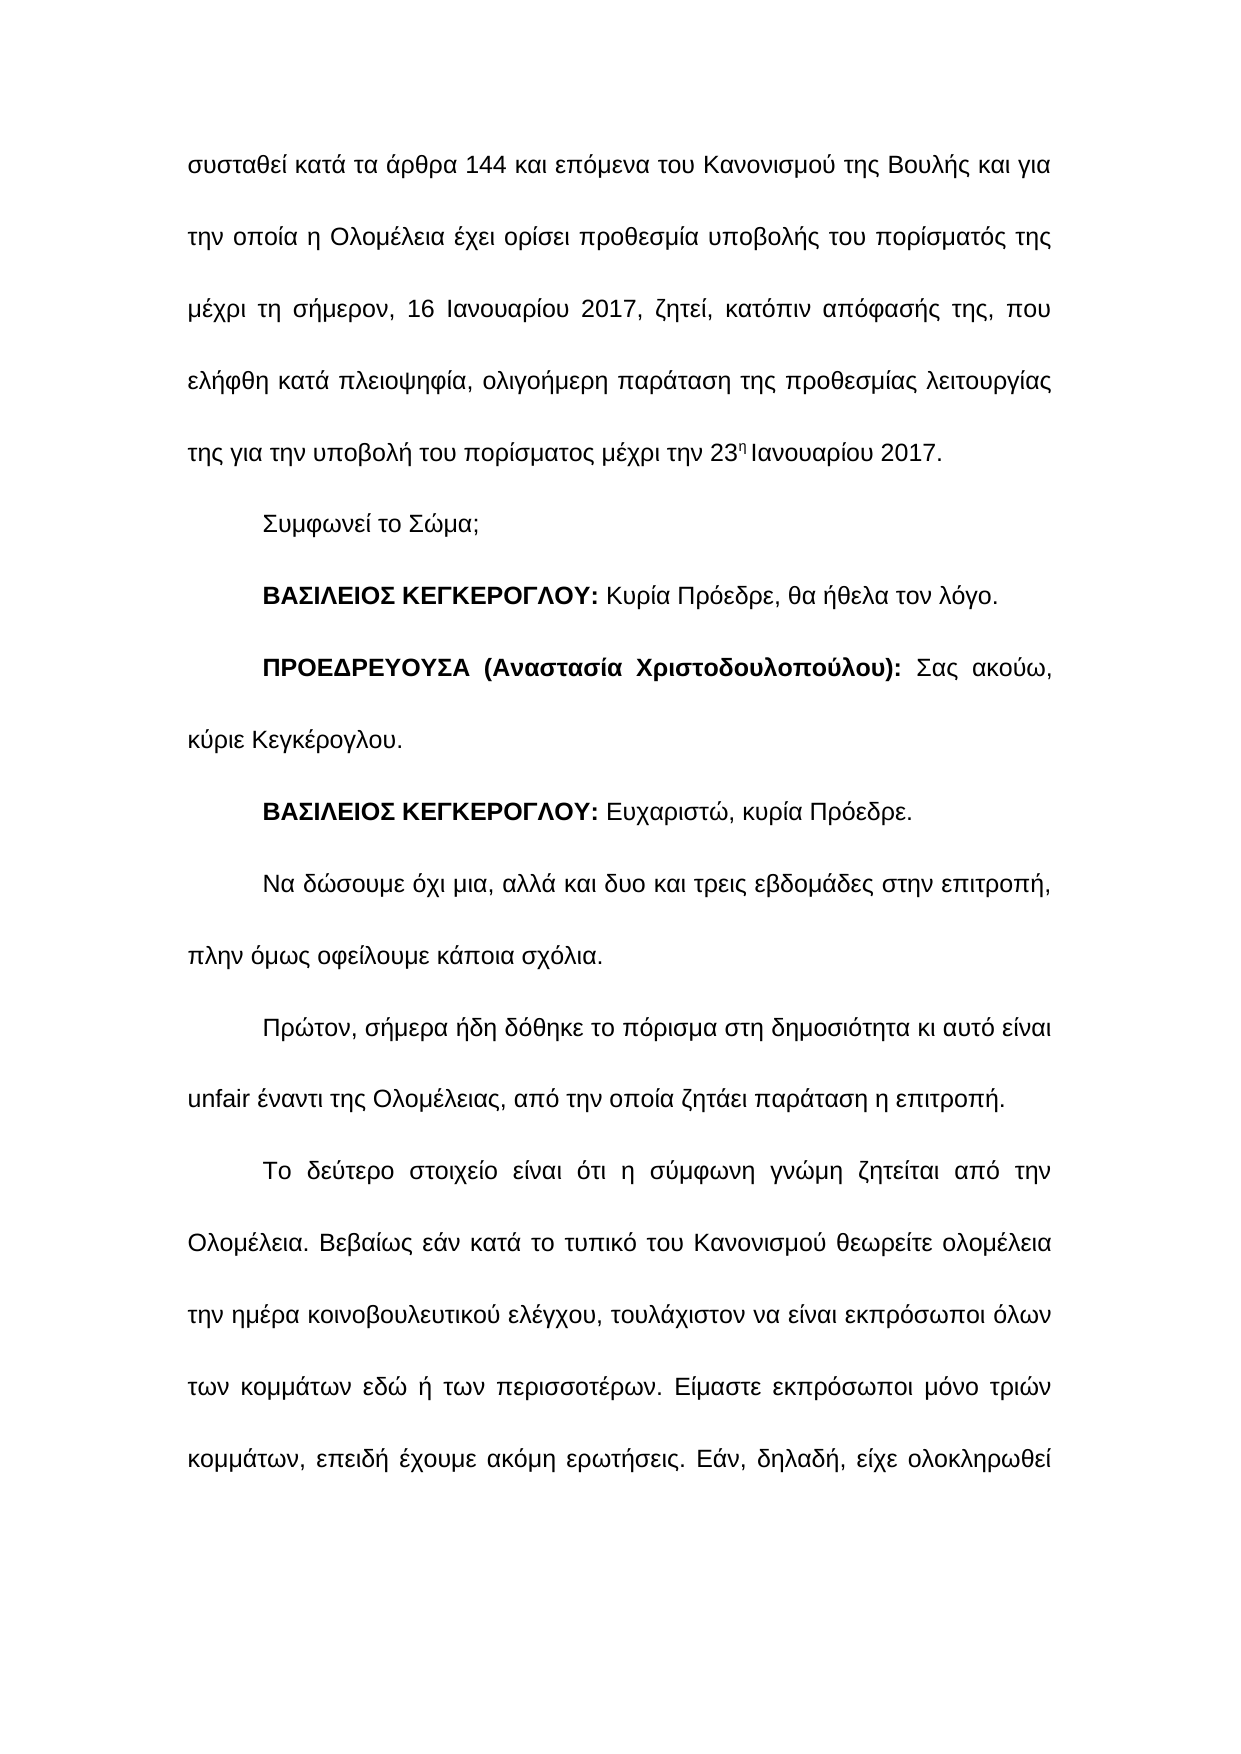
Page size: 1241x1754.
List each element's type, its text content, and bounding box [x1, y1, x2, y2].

text ΠΡΟΕΔΡΕΥΟΥΣΑ (Αναστασία Χριστοδουλοπούλου): Σας ακούω, κύριε Κεγκέρογλου. [187, 653, 1053, 754]
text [187, 1156, 1053, 1472]
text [187, 150, 1053, 466]
text ΒΑΣΙΛΕΙΟΣ ΚΕΓΚΕΡΟΓΛΟΥ: Ευχαριστώ, κυρία Πρόεδρε. [187, 797, 1053, 826]
text Να δώσουμε όχι μια, αλλά και δυο και τρεις εβδομάδες στην επιτροπή, πλην όμως οφείλουμε κάποια σχόλια. [187, 869, 1053, 969]
text Συμφωνεί το Σώμα; [187, 509, 1053, 538]
text ΒΑΣΙΛΕΙΟΣ ΚΕΓΚΕΡΟΓΛΟΥ: Κυρία Πρόεδρε, θα ήθελα τον λόγο. [187, 581, 1053, 610]
text Πρώτον, σήμερα ήδη δόθηκε το πόρισμα στη δημοσιότητα κι αυτό είναι unfair έναντι της Ολομέλειας, από την οποία ζητάει παράταση η επιτροπή. [187, 1012, 1053, 1113]
